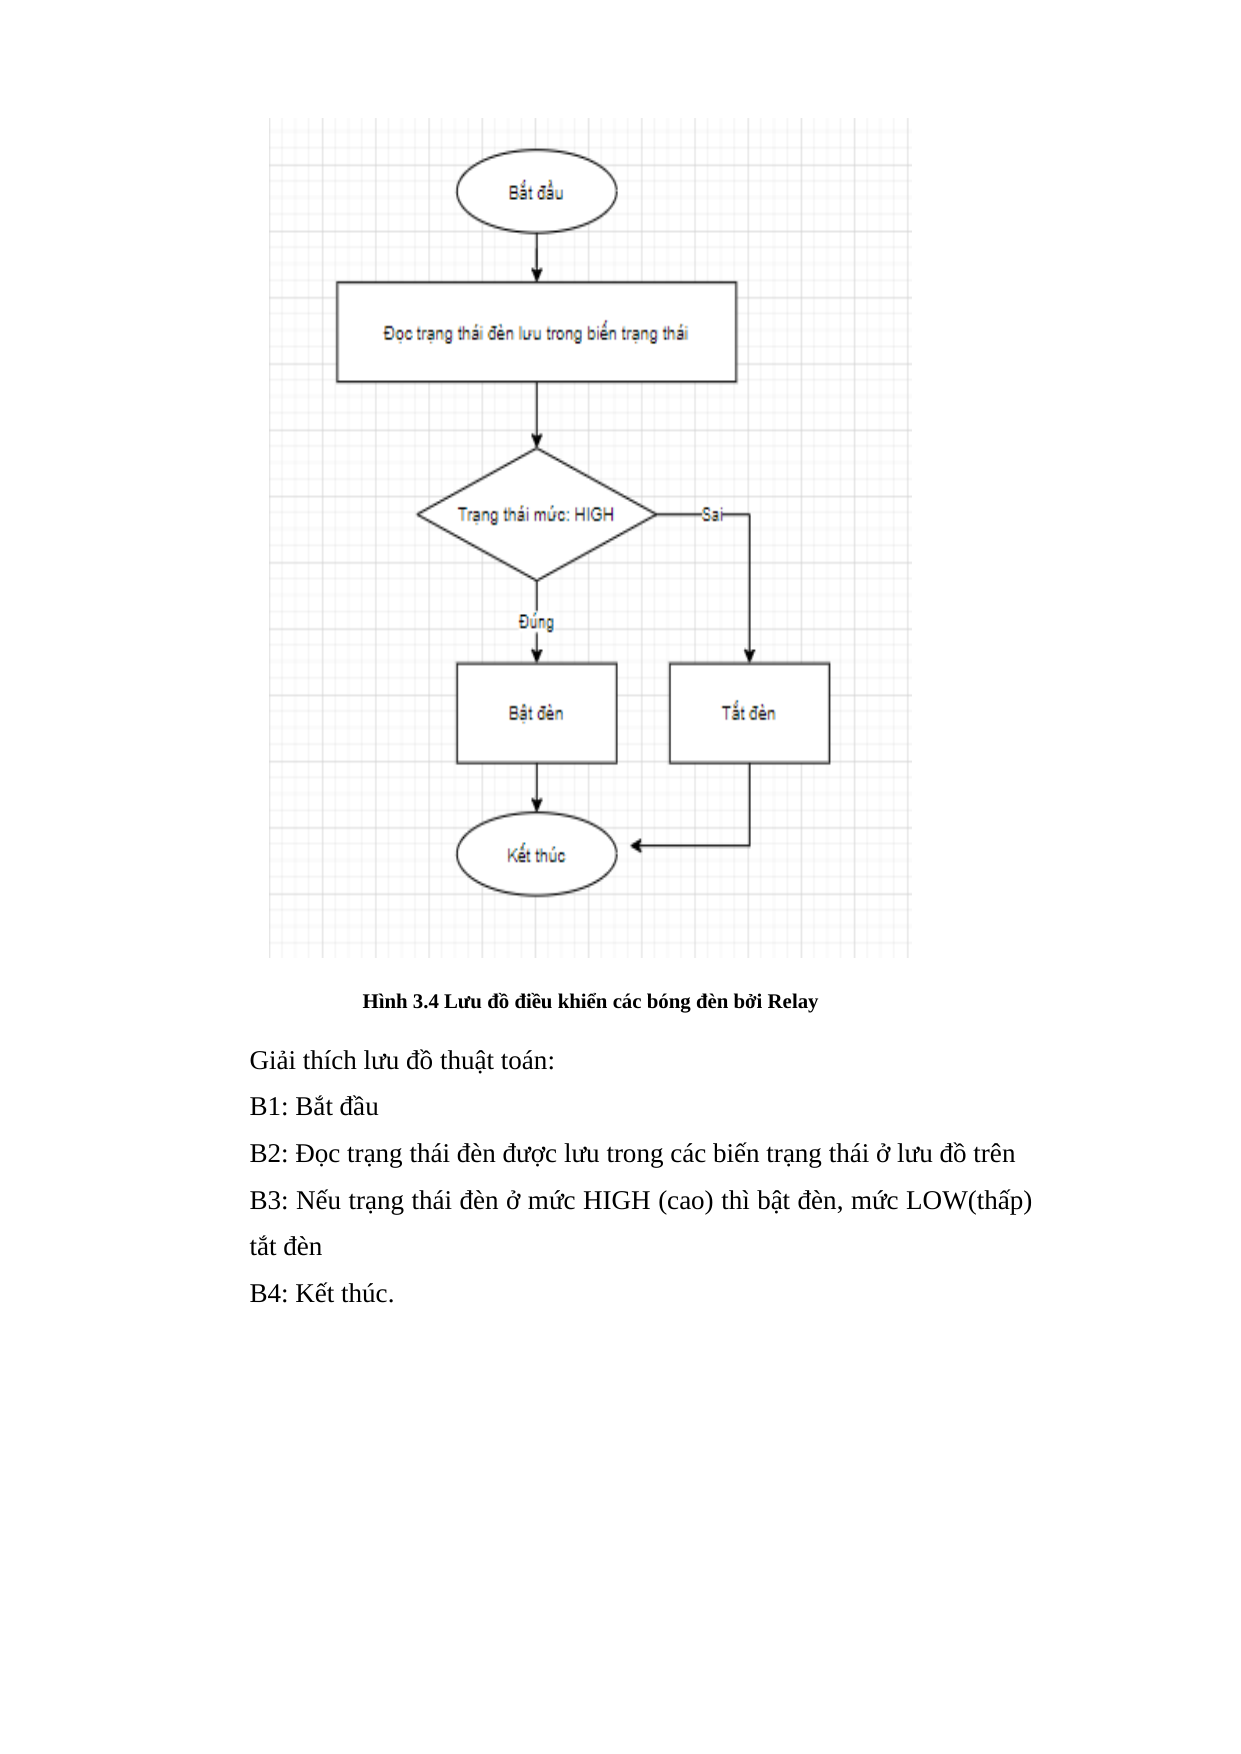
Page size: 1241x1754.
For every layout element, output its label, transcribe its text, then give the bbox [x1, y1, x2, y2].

list Giải thích lưu đồ thuật toán: [249, 1044, 1033, 1075]
picture [269, 118, 912, 958]
list B3: Nếu trạng thái đèn ở mức HIGH (cao) thì bật đèn, mức LOW(thấp) tắt đèn [249, 1184, 1033, 1262]
list B1: Bắt đầu [249, 1090, 1033, 1122]
list B2: Đọc trạng thái đèn được lưu trong các biến trạng thái ở lưu đồ trên [249, 1137, 1033, 1168]
list B4: Kết thúc. [249, 1277, 1033, 1308]
text Hình 3.4 Lưu đồ điều khiển các bóng đèn bởi Relay [148, 988, 1033, 1013]
